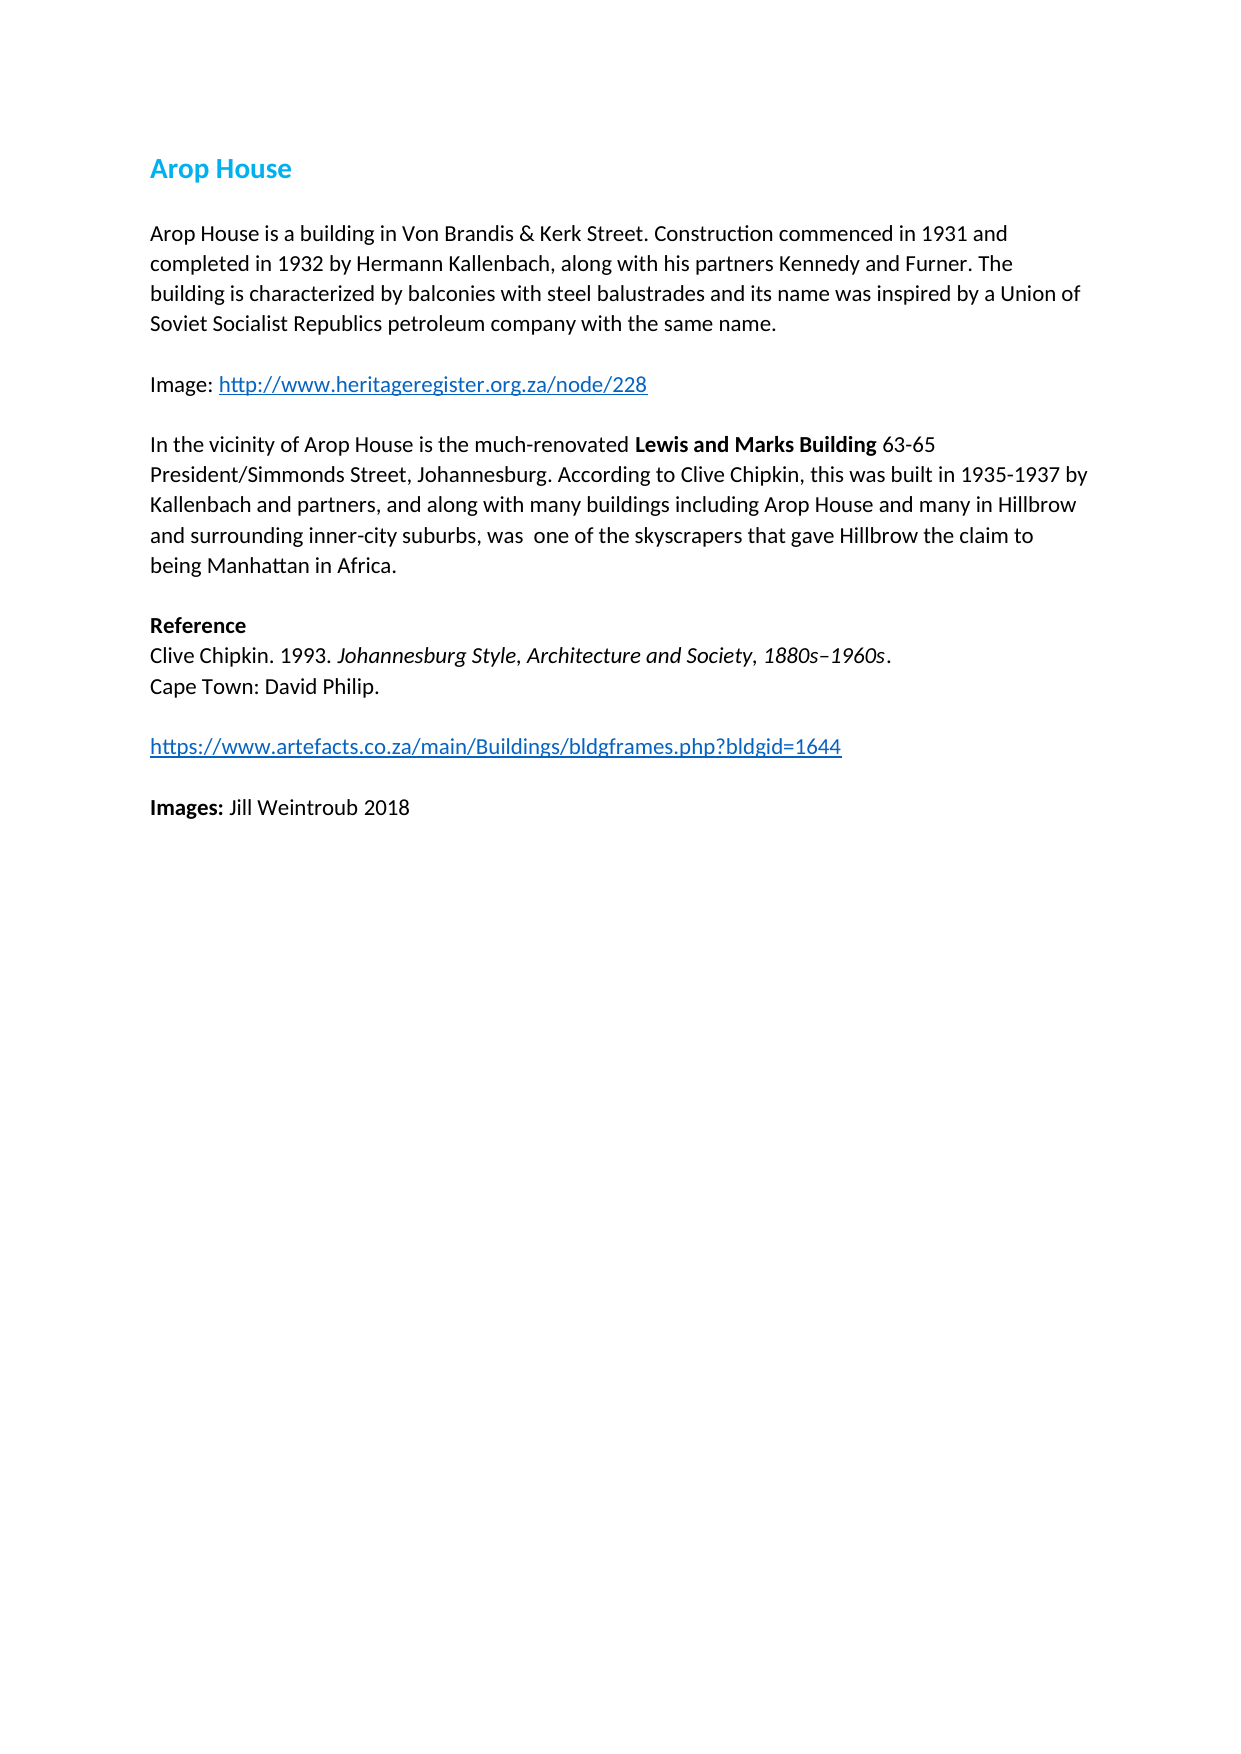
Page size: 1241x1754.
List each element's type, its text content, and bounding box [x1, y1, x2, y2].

text Image: http://www.heritageregister.org.za/node/228 [150, 370, 1090, 398]
text Clive Chipkin. 1993. Johannesburg Style, Architecture and Society, 1880s–1960s. [150, 642, 1090, 669]
text Images: Jill Weintroub 2018 [150, 793, 1090, 821]
text In the vicinity of Arop House is the much-renovated Lewis and Marks Building 63-65 President/Simmonds Street, Johannesburg. According to Clive Chipkin, this was built in 1935-1937 by Kallenbach and partners, and along with many buildings including Arop House and many in Hillbrow and surrounding inner-city suburbs, was one of the skyscrapers that gave Hillbrow the claim to being Manhattan in Africa. [150, 430, 1090, 579]
text Reference [150, 611, 1090, 639]
text Cape Town: David Philip. [150, 672, 1090, 700]
text Arop House [150, 150, 1090, 186]
text Arop House is a building in Von Brandis & Kerk Street. Construction commenced in 1931 and completed in 1932 by Hermann Kallenbach, along with his partners Kennedy and Furner. The building is characterized by balconies with steel balustrades and its name was inspired by a Union of Soviet Socialist Republics petroleum company with the same name. [150, 219, 1090, 337]
text https://www.artefacts.co.za/main/Buildings/bldgframes.php?bldgid=1644 [150, 732, 1090, 760]
